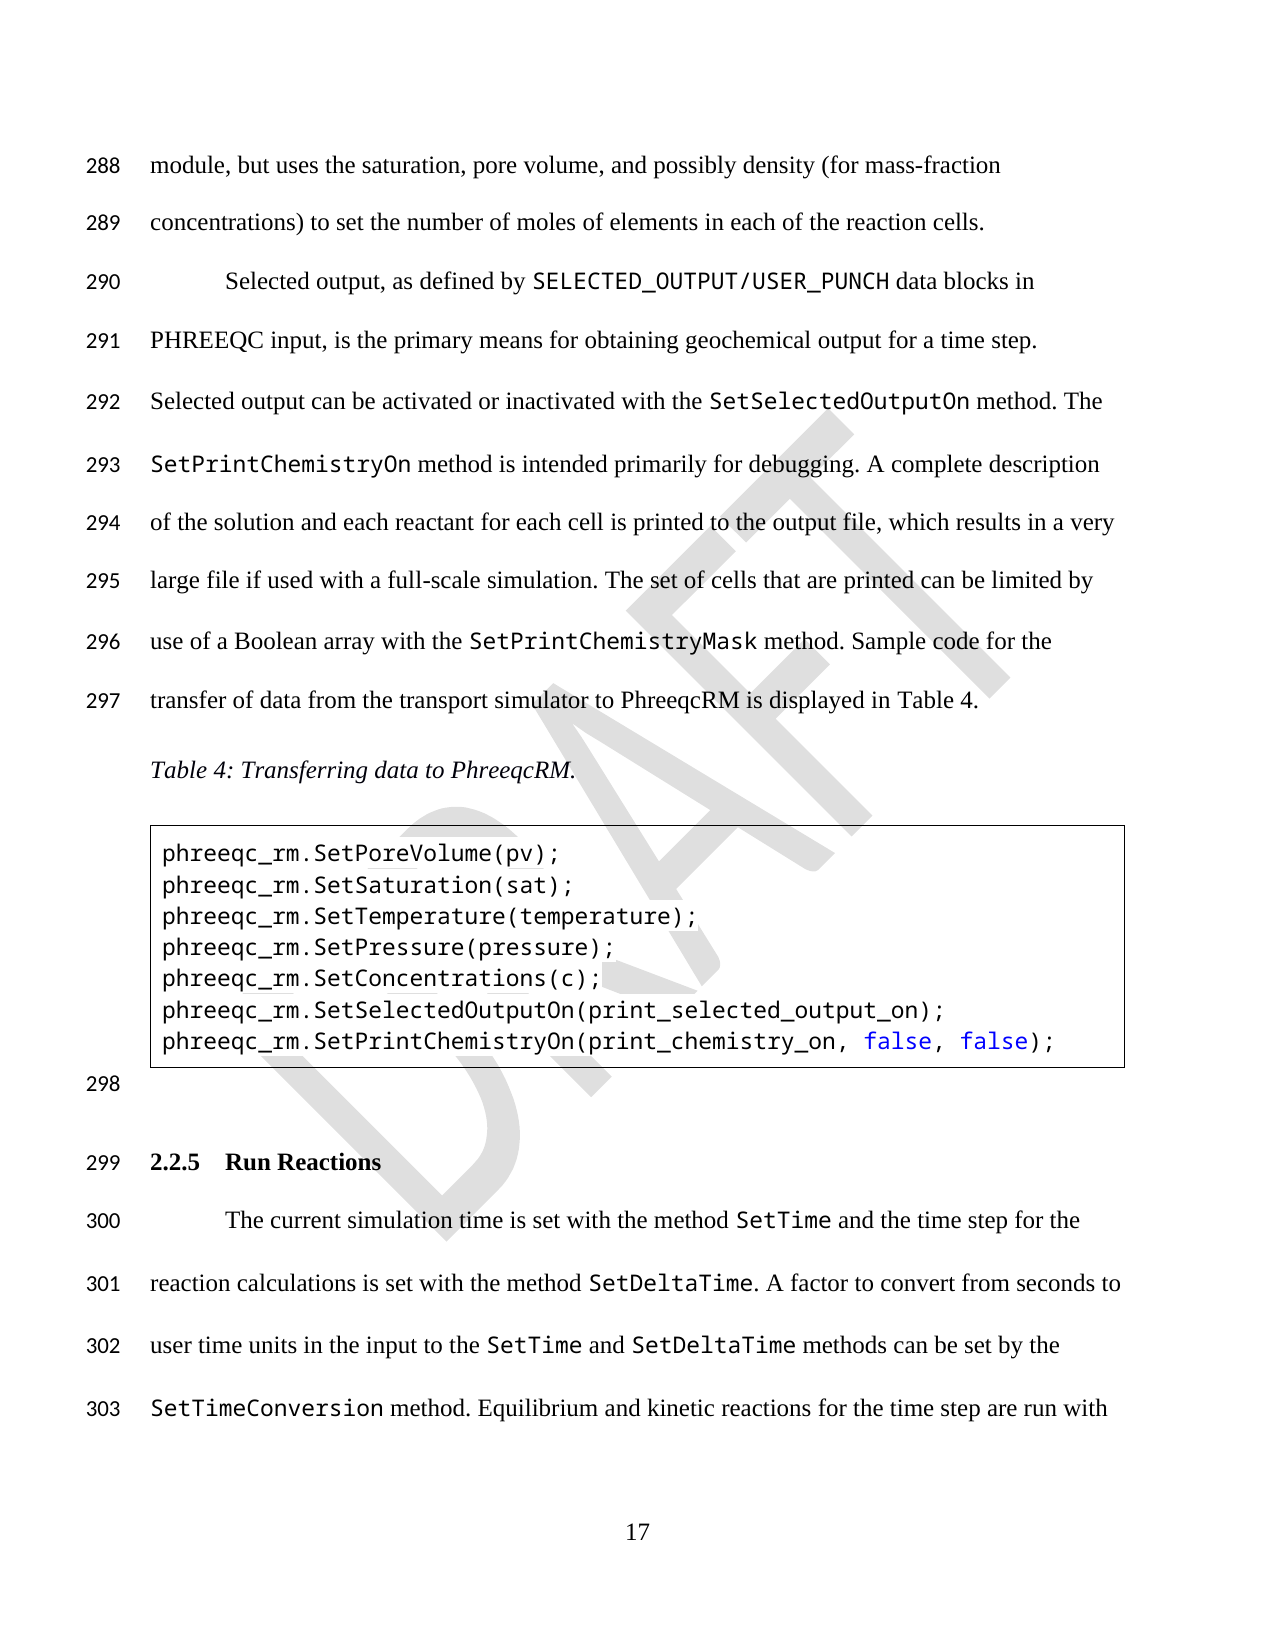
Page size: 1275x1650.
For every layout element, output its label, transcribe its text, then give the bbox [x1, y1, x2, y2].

subtitle Run Reactions [150, 1147, 1125, 1175]
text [150, 1204, 1125, 1423]
text Selected output, as defined by SELECTED_OUTPUT/USER_PUNCH data blocks in PHREEQC input, is the primary means for obtaining geochemical output for a time step. Selected output can be activated or inactivated with the SetSelectedOutputOn method. The SetPrintChemistryOn method is intended primarily for debugging. A complete description of the solution and each reactant for each cell is printed to the output file, which results in a very large file if used with a full-scale simulation. The set of cells that are printed can be limited by use of a Boolean array with the SetPrintChemistryMask method. Sample code for the transfer of data from the transport simulator to PhreeqcRM is displayed in Table 4. [150, 265, 1125, 714]
table_header phreeqc_rm.SetPoreVolume(pv); phreeqc_rm.SetSaturation(sat); phreeqc_rm.SetTemperature(temperature); phreeqc_rm.SetPressure(pressure); phreeqc_rm.SetConcentrations(c); phreeqc_rm.SetSelectedOutputOn(print_selected_output_on); phreeqc_rm.SetPrintChemistryOn(print_chemistry_on, false, false); [151, 826, 1124, 1067]
text Table 4: Transferring data to PhreeqcRM. [150, 755, 1125, 784]
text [150, 150, 1125, 236]
